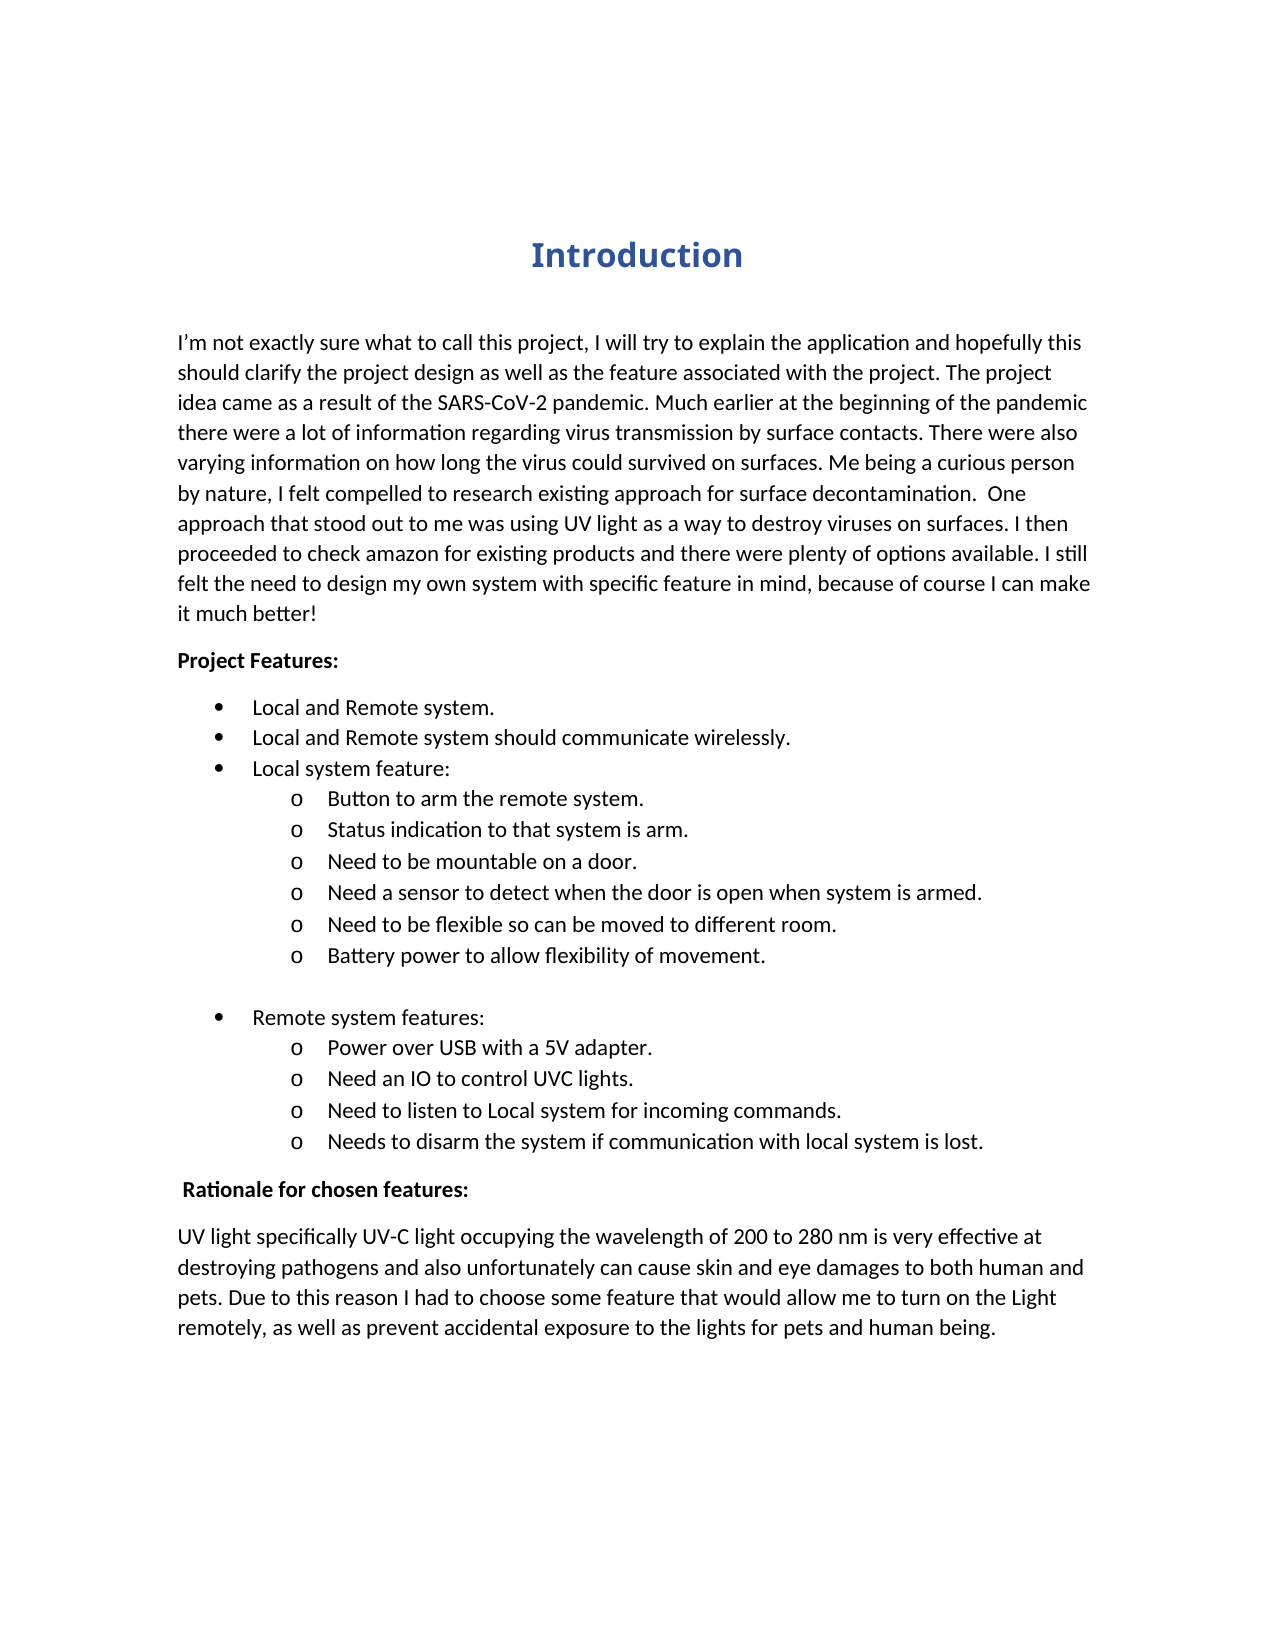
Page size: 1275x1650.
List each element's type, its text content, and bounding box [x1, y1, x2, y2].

subtitle Introduction [177, 232, 1098, 277]
list Battery power to allow flexibility of movement. [290, 941, 1098, 970]
list Needs to disarm the system if communication with local system is lost. [290, 1127, 1098, 1157]
text UV light specifically UV-C light occupying the wavelength of 200 to 280 nm is very effective at destroying pathogens and also unfortunately can cause skin and eye damages to both human and pets. Due to this reason I had to choose some feature that would allow me to turn on the Light remotely, as well as prevent accidental exposure to the lights for pets and human being. [177, 1222, 1098, 1341]
list Local system feature: [215, 754, 1098, 782]
list Status indication to that system is arm. [290, 815, 1098, 844]
list Need to be flexible so can be moved to different room. [290, 910, 1098, 939]
list Need an IO to control UVC lights. [290, 1064, 1098, 1094]
text I’m not exactly sure what to call this project, I will try to explain the application and hopefully this should clarify the project design as well as the feature associated with the project. The project idea came as a result of the SARS-CoV-2 pandemic. Much earlier at the beginning of the pandemic there were a lot of information regarding virus transmission by surface contacts. There were also varying information on how long the virus could survived on surfaces. Me being a curious person by nature, I felt compelled to research existing approach for surface decontamination. One approach that stood out to me was using UV light as a way to destroy viruses on surfaces. I then proceeded to check amazon for existing products and there were plenty of options available. I still felt the need to design my own system with specific feature in mind, because of course I can make it much better! [177, 328, 1098, 627]
list Need to listen to Local system for incoming commands. [290, 1096, 1098, 1125]
list Remote system features: [215, 1003, 1098, 1031]
text Project Features: [177, 646, 1098, 674]
text Rationale for chosen features: [177, 1176, 1098, 1203]
list Power over USB with a 5V adapter. [290, 1033, 1098, 1062]
list Need to be mountable on a door. [290, 847, 1098, 876]
list Local and Remote system. [215, 693, 1098, 721]
list Local and Remote system should communicate wirelessly. [215, 723, 1098, 751]
list Need a sensor to detect when the door is open when system is armed. [290, 878, 1098, 907]
list Button to arm the remote system. [290, 784, 1098, 813]
